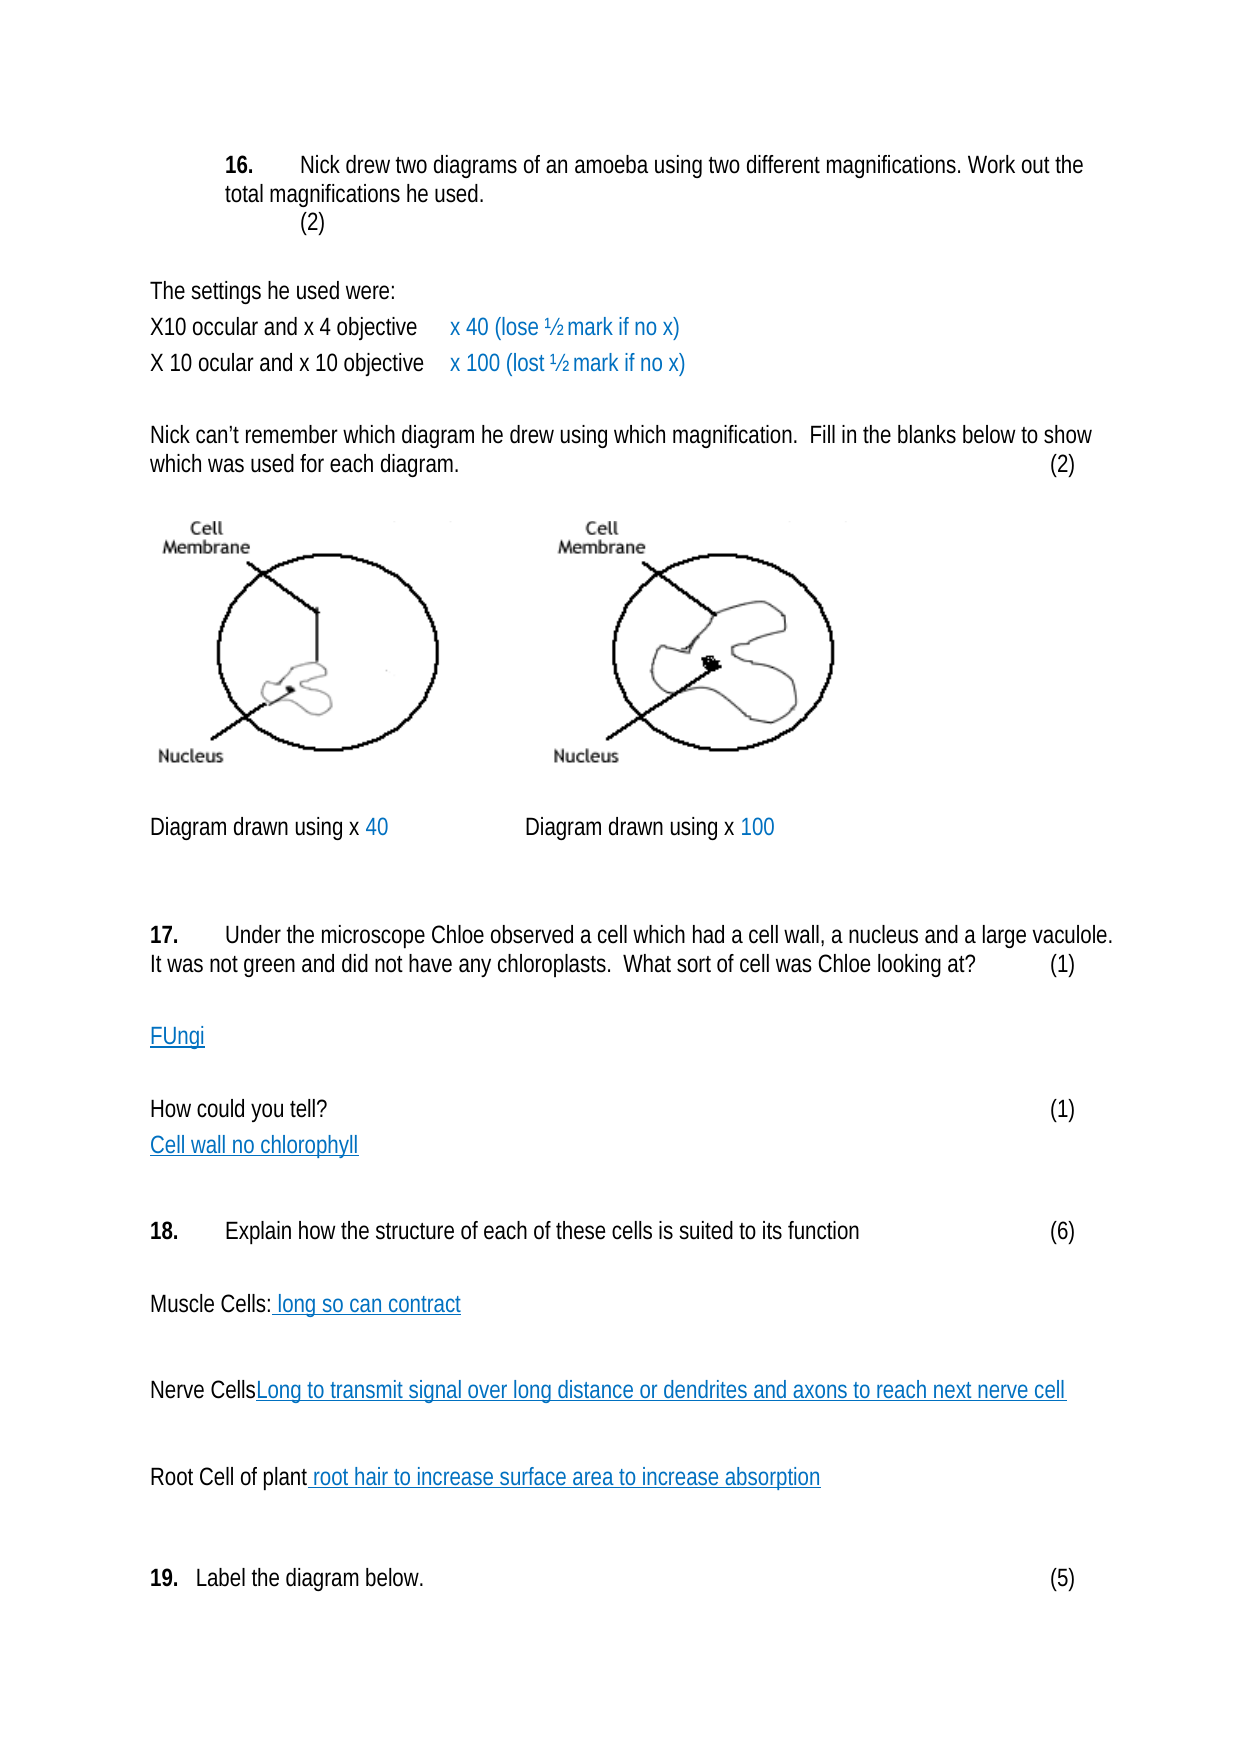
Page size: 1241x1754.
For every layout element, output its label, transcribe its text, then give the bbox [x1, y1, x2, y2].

text 19. Label the diagram below. (5) [150, 1562, 1127, 1591]
text Muscle Cells: long so can contract [150, 1288, 1127, 1317]
text FUngi [150, 1021, 1127, 1050]
text Nick can’t remember which diagram he drew using which magnification. Fill in the blanks below to show which was used for each diagram. (2) [150, 420, 1127, 478]
text 18. Explain how the structure of each of these cells is suited to its function (6) [150, 1216, 1127, 1245]
text How could you tell? (1) [150, 1093, 1127, 1122]
text 17. Under the microscope Chloe observed a cell which had a cell wall, a nucleus and a large vaculole. It was not green and did not have any chloroplasts. What sort of cell was Chloe looking at? (1) [150, 920, 1127, 978]
text The settings he used were: [150, 276, 1127, 304]
text Root Cell of plant root hair to increase surface area to increase absorption [150, 1462, 1127, 1490]
text Nerve CellsLong to transmit signal over long distance or dendrites and axons to reach next nerve cell [150, 1375, 1127, 1404]
text X 10 ocular and x 10 objective x 100 (lost ½ mark if no x) [150, 348, 1127, 377]
picture [150, 521, 861, 769]
text X10 occular and x 4 objective x 40 (lose ½ mark if no x) [150, 312, 1127, 341]
text 16. Nick drew two diagrams of an amoeba using two different magnifications. Work out the total magnifications he used. (2) [225, 150, 1127, 236]
text Diagram drawn using x 40 Diagram drawn using x 100 [150, 812, 1127, 841]
text Cell wall no chlorophyll [150, 1130, 1127, 1158]
